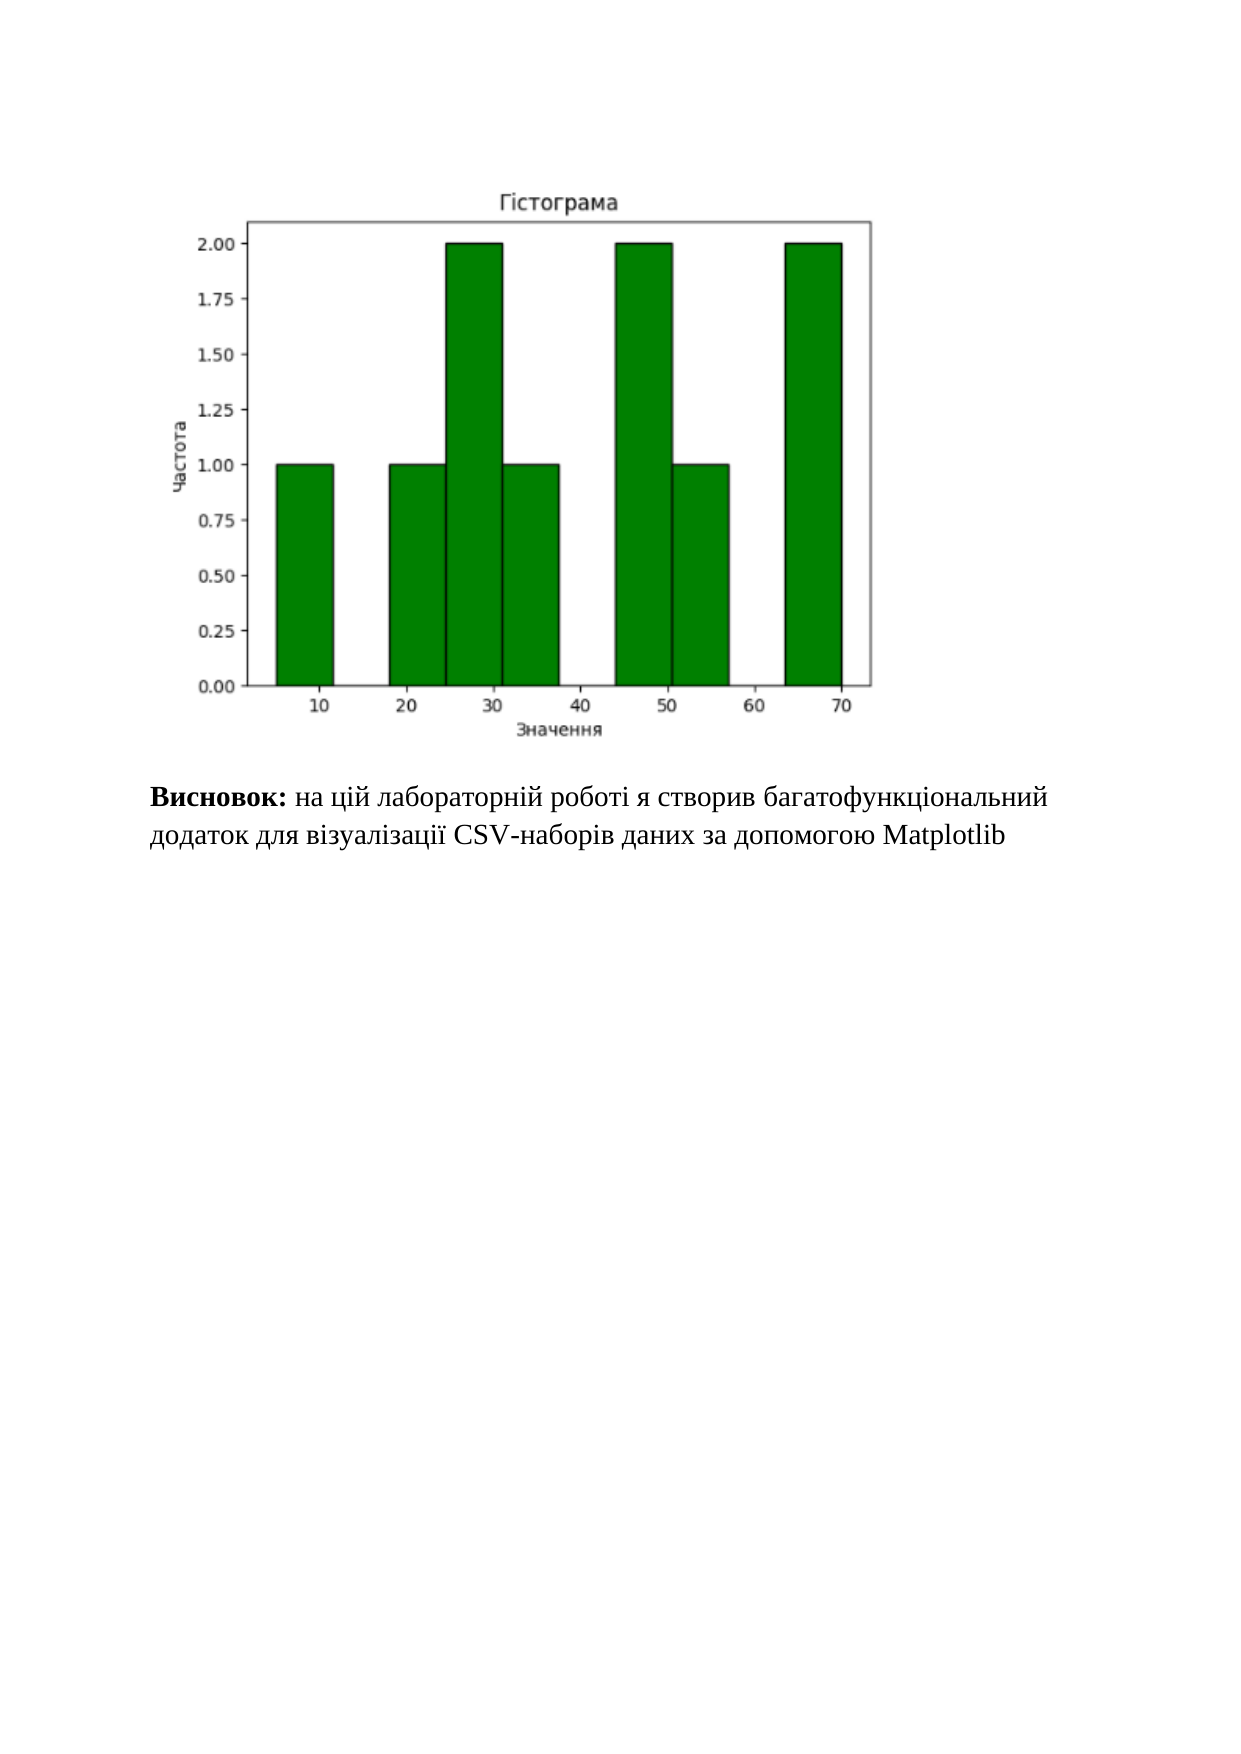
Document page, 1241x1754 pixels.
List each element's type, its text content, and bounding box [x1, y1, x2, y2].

text Висновок: на цій лабораторній роботі я створив багатофункціональний додаток для візуалізації CSV-наборів даних за допомогою Matplotlib [150, 779, 1090, 851]
picture [150, 150, 946, 746]
